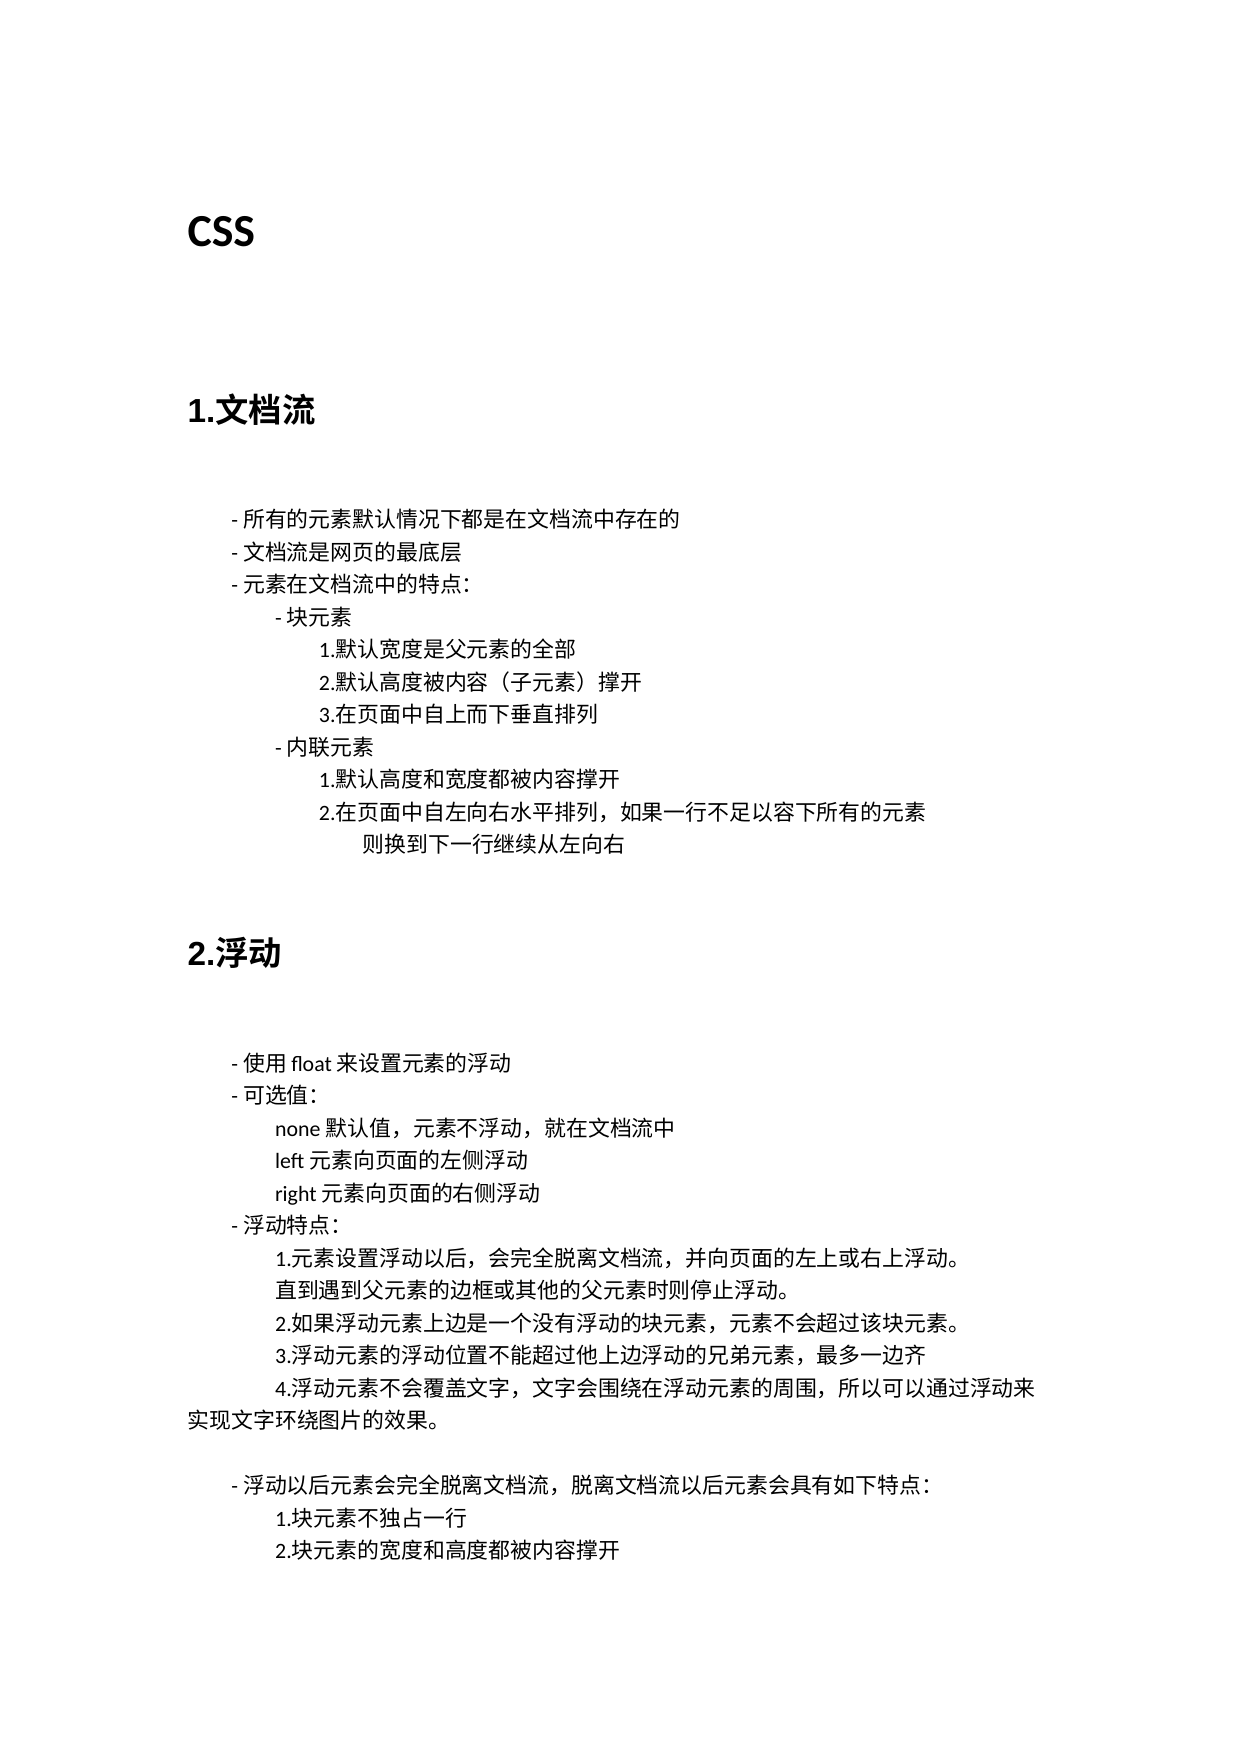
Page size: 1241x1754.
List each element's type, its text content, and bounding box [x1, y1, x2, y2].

text 3.浮动元素的浮动位置不能超过他上边浮动的兄弟元素，最多一边齐 [187, 1338, 1053, 1371]
subtitle 2.浮动 [187, 919, 1053, 984]
text 1.块元素不独占一行 [187, 1501, 1053, 1533]
text 2.在页面中自左向右水平排列，如果一行不足以容下所有的元素 [187, 794, 1053, 827]
text right 元素向页面的右侧浮动 [187, 1176, 1053, 1208]
text - 可选值： [187, 1078, 1053, 1111]
text 1.元素设置浮动以后，会完全脱离文档流，并向页面的左上或右上浮动。 [187, 1241, 1053, 1273]
subtitle CSS [187, 197, 1053, 262]
text - 块元素 [187, 599, 1053, 632]
text 2.如果浮动元素上边是一个没有浮动的块元素，元素不会超过该块元素。 [187, 1306, 1053, 1338]
text 则换到下一行继续从左向右 [187, 827, 1053, 859]
text - 文档流是网页的最底层 [187, 534, 1053, 567]
text 1.默认高度和宽度都被内容撑开 [187, 762, 1053, 794]
text 2.默认高度被内容（子元素）撑开 [187, 664, 1053, 697]
text left 元素向页面的左侧浮动 [187, 1143, 1053, 1176]
text none 默认值，元素不浮动，就在文档流中 [187, 1111, 1053, 1143]
text - 浮动以后元素会完全脱离文档流，脱离文档流以后元素会具有如下特点： [187, 1468, 1053, 1501]
text - 元素在文档流中的特点： [187, 567, 1053, 599]
text 4.浮动元素不会覆盖文字，文字会围绕在浮动元素的周围，所以可以通过浮动来实现文字环绕图片的效果。 [187, 1371, 1053, 1436]
text - 使用float来设置元素的浮动 [187, 1046, 1053, 1078]
text - 浮动特点： [187, 1208, 1053, 1241]
text 直到遇到父元素的边框或其他的父元素时则停止浮动。 [187, 1273, 1053, 1306]
subtitle 1.文档流 [187, 375, 1053, 440]
text 2.块元素的宽度和高度都被内容撑开 [187, 1533, 1053, 1566]
text - 所有的元素默认情况下都是在文档流中存在的 [187, 502, 1053, 534]
text - 内联元素 [187, 729, 1053, 762]
text 3.在页面中自上而下垂直排列 [187, 697, 1053, 729]
text 1.默认宽度是父元素的全部 [187, 632, 1053, 664]
